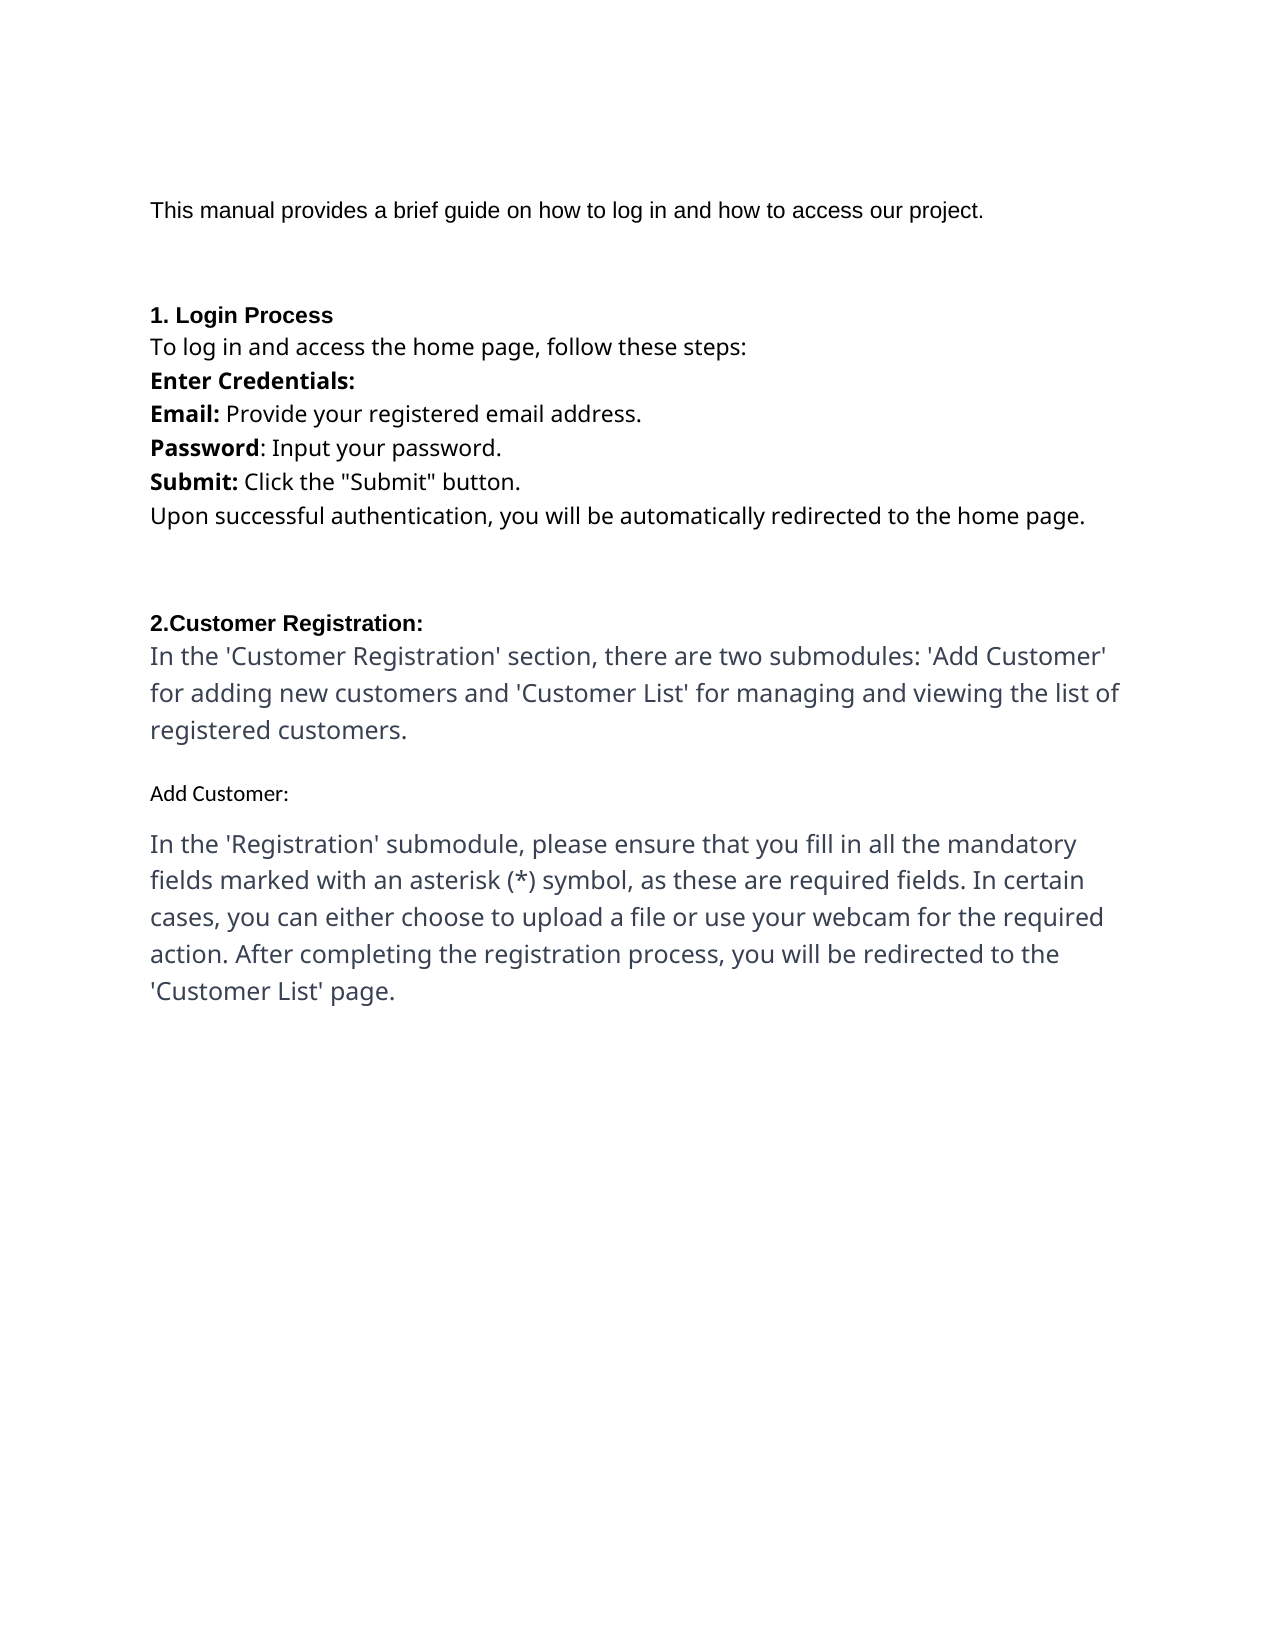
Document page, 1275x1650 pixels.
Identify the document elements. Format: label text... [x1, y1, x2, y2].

text Submit: Click the "Submit" button. [150, 466, 1125, 497]
text Add Customer: [150, 749, 1125, 807]
text Upon successful authentication, you will be automatically redirected to the home page. [150, 499, 1125, 531]
text 1. Login Process [150, 302, 1125, 329]
text In the 'Customer Registration' section, there are two submodules: 'Add Customer' for adding new customers and 'Customer List' for managing and viewing the list of registered customers. [150, 639, 1125, 746]
text Password: Input your password. [150, 432, 1125, 463]
text This manual provides a brief guide on how to log in and how to access our project. [150, 197, 1125, 223]
text Email: Provide your registered email address. [150, 398, 1125, 429]
text In the 'Registration' submodule, please ensure that you fill in all the mandatory fields marked with an asterisk (*) symbol, as these are required fields. In certain cases, you can either choose to upload a file or use your webcam for the required action. After completing the registration process, you will be redirected to the 'Customer List' page. [150, 826, 1125, 1007]
text To log in and access the home page, follow these steps: [150, 331, 1125, 362]
text 2.Customer Registration: [150, 610, 1125, 637]
text Enter Credentials: [150, 364, 1125, 396]
